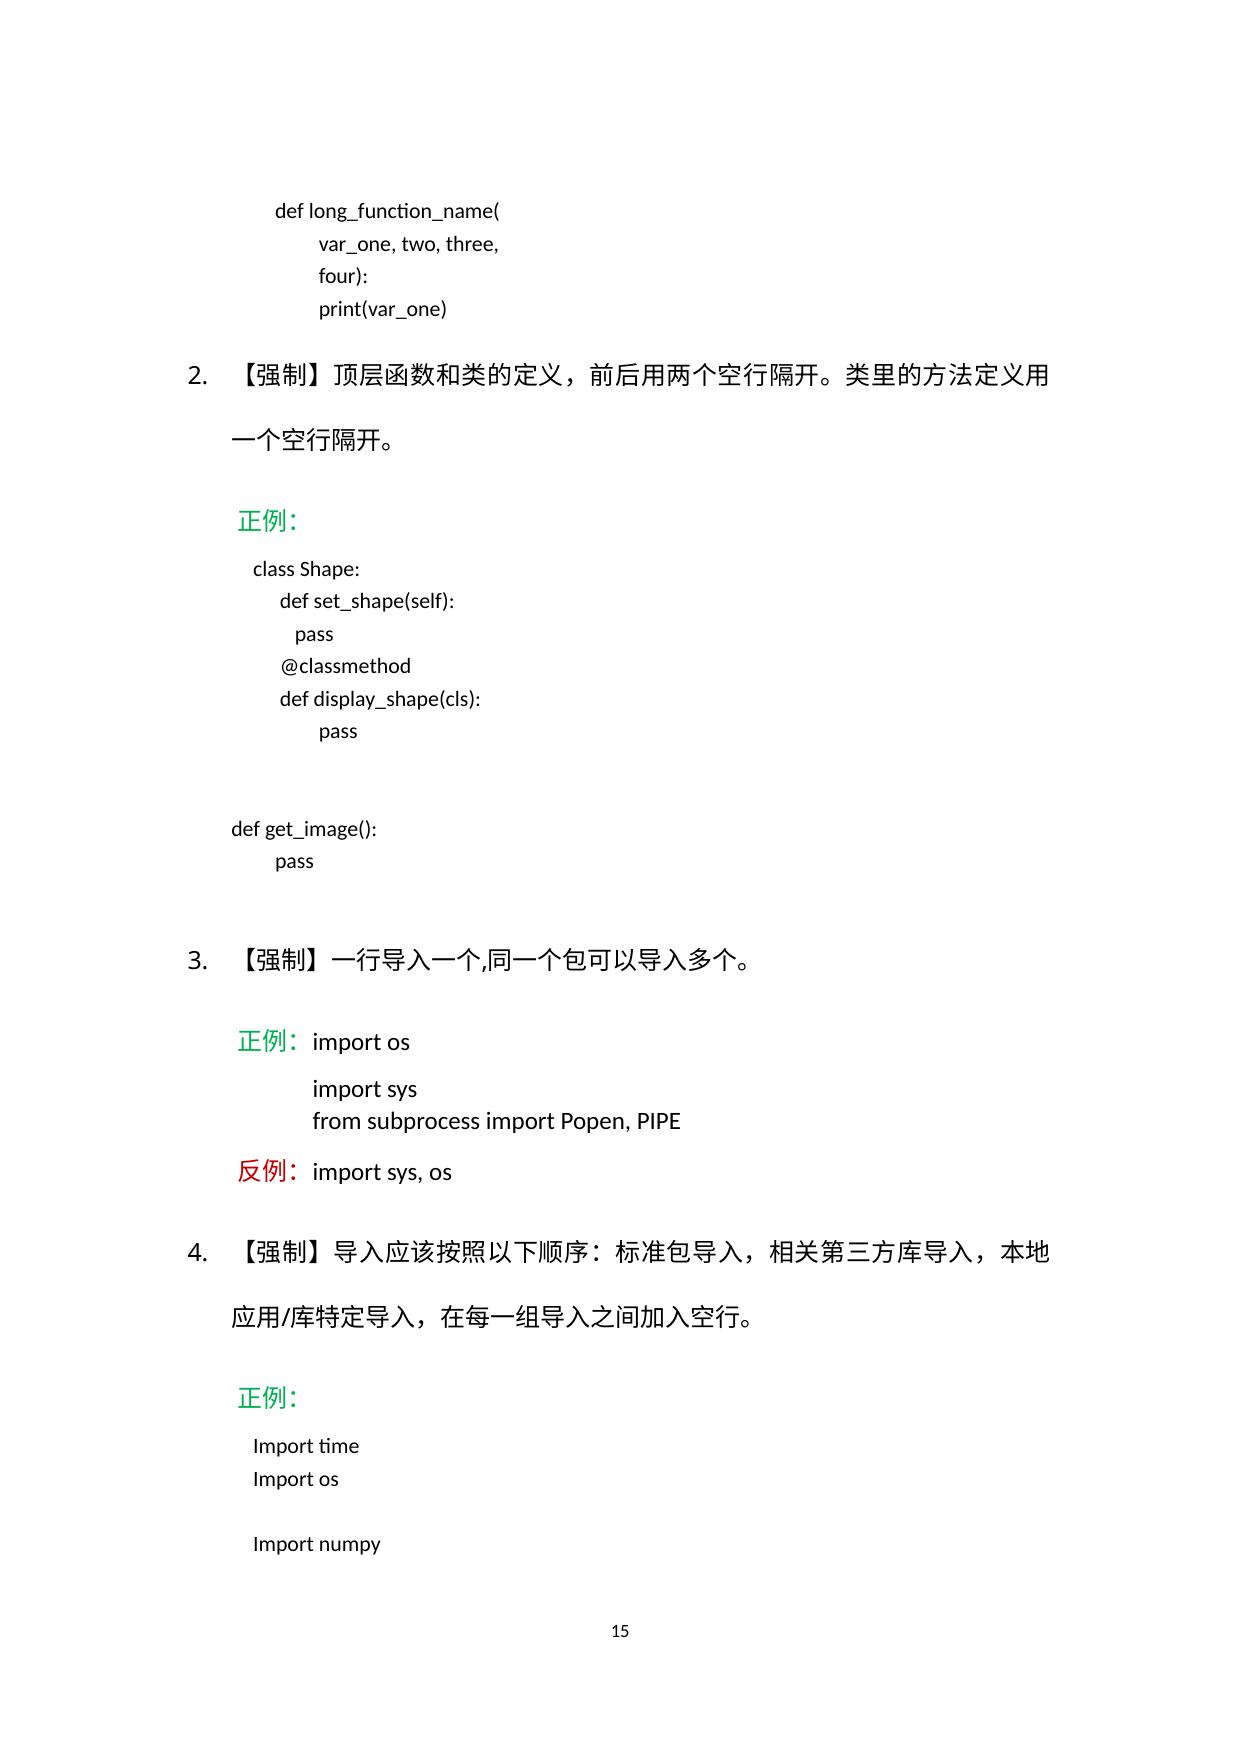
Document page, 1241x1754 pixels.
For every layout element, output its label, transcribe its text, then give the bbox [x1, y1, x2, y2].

text four): [275, 259, 1053, 292]
text Import numpy [253, 1527, 1053, 1559]
text def long_function_name( [275, 194, 1053, 227]
text pass [253, 714, 1053, 747]
text Import time [253, 1429, 1053, 1462]
text Import os [253, 1462, 1053, 1494]
text from subprocess import Popen, PIPE [187, 1104, 1053, 1137]
text @classmethod [253, 649, 1053, 682]
text 正例：import os [187, 1007, 1053, 1072]
text 正例： [187, 487, 1053, 552]
text def display_shape(cls): [253, 682, 1053, 714]
text class Shape: [253, 552, 1053, 584]
text pass [253, 617, 1053, 649]
text var_one, two, three, [275, 227, 1053, 259]
text 反例：import sys, os [187, 1137, 1053, 1202]
list 【强制】一行导入一个,同一个包可以导入多个。 [187, 926, 1053, 991]
text def get_image(): [231, 812, 1053, 844]
text 正例： [187, 1364, 1053, 1429]
list 【强制】导入应该按照以下顺序：标准包导入，相关第三方库导入，本地应用/库特定导入，在每一组导入之间加入空行。 [187, 1218, 1053, 1348]
text pass [187, 844, 1053, 877]
list 【强制】顶层函数和类的定义，前后用两个空行隔开。类里的方法定义用一个空行隔开。 [187, 341, 1053, 471]
text def set_shape(self): [253, 584, 1053, 617]
text print(var_one) [275, 292, 1053, 324]
text import sys [187, 1072, 1053, 1104]
